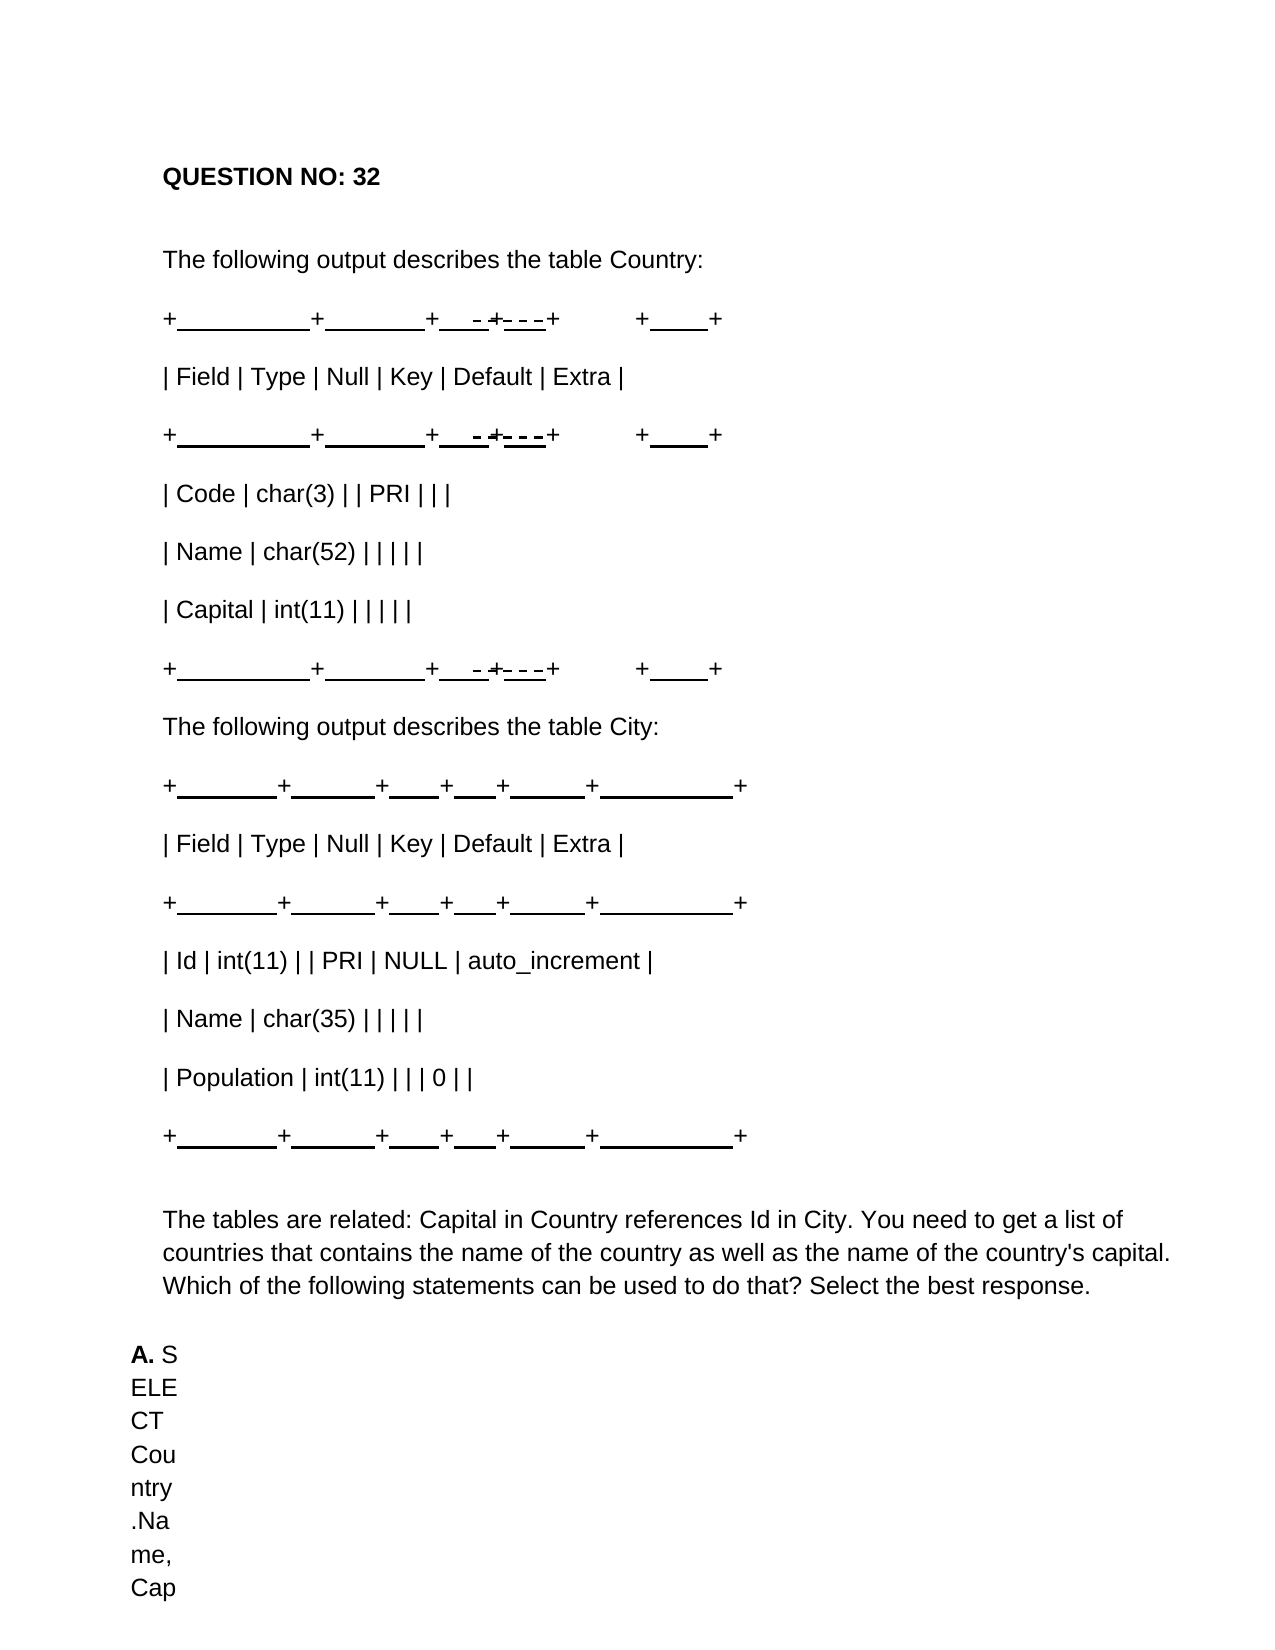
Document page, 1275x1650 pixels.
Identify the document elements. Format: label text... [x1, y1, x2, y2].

text + + + + + + + [162, 421, 1229, 449]
text | Field | Type | Null | Key | Default | Extra | [162, 362, 1229, 391]
text | Code | char(3) | | PRI | | | [162, 479, 1229, 507]
text | Field | Type | Null | Key | Default | Extra | [162, 829, 1229, 858]
text + + + + + + + [162, 654, 1229, 683]
text | Id | int(11) | | PRI | NULL | auto_increment | [162, 946, 1229, 975]
text | Capital | int(11) | | | | | [162, 596, 1229, 624]
text + + + + + + + [162, 771, 1229, 800]
text | Name | char(52) | | | | | [162, 537, 1229, 566]
text The following output describes the table Country: [162, 245, 1229, 274]
text + + + + + + + [162, 888, 1229, 917]
text + + + + + + + [162, 1121, 1229, 1150]
text The following output describes the table City: [162, 712, 1229, 741]
text | Population | int(11) | | | 0 | | [162, 1063, 1229, 1092]
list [130, 1339, 179, 1602]
text + + + + + + + [162, 304, 1229, 332]
text | Name | char(35) | | | | | [162, 1004, 1229, 1033]
text QUESTION NO: 32 [162, 162, 1229, 191]
text The tables are related: Capital in Country references Id in City. You need to get a list of countries that contains the name of the country as well as the name of the country's capital. Which of the following statements can be used to do that? Select the best response. [162, 1205, 1203, 1299]
